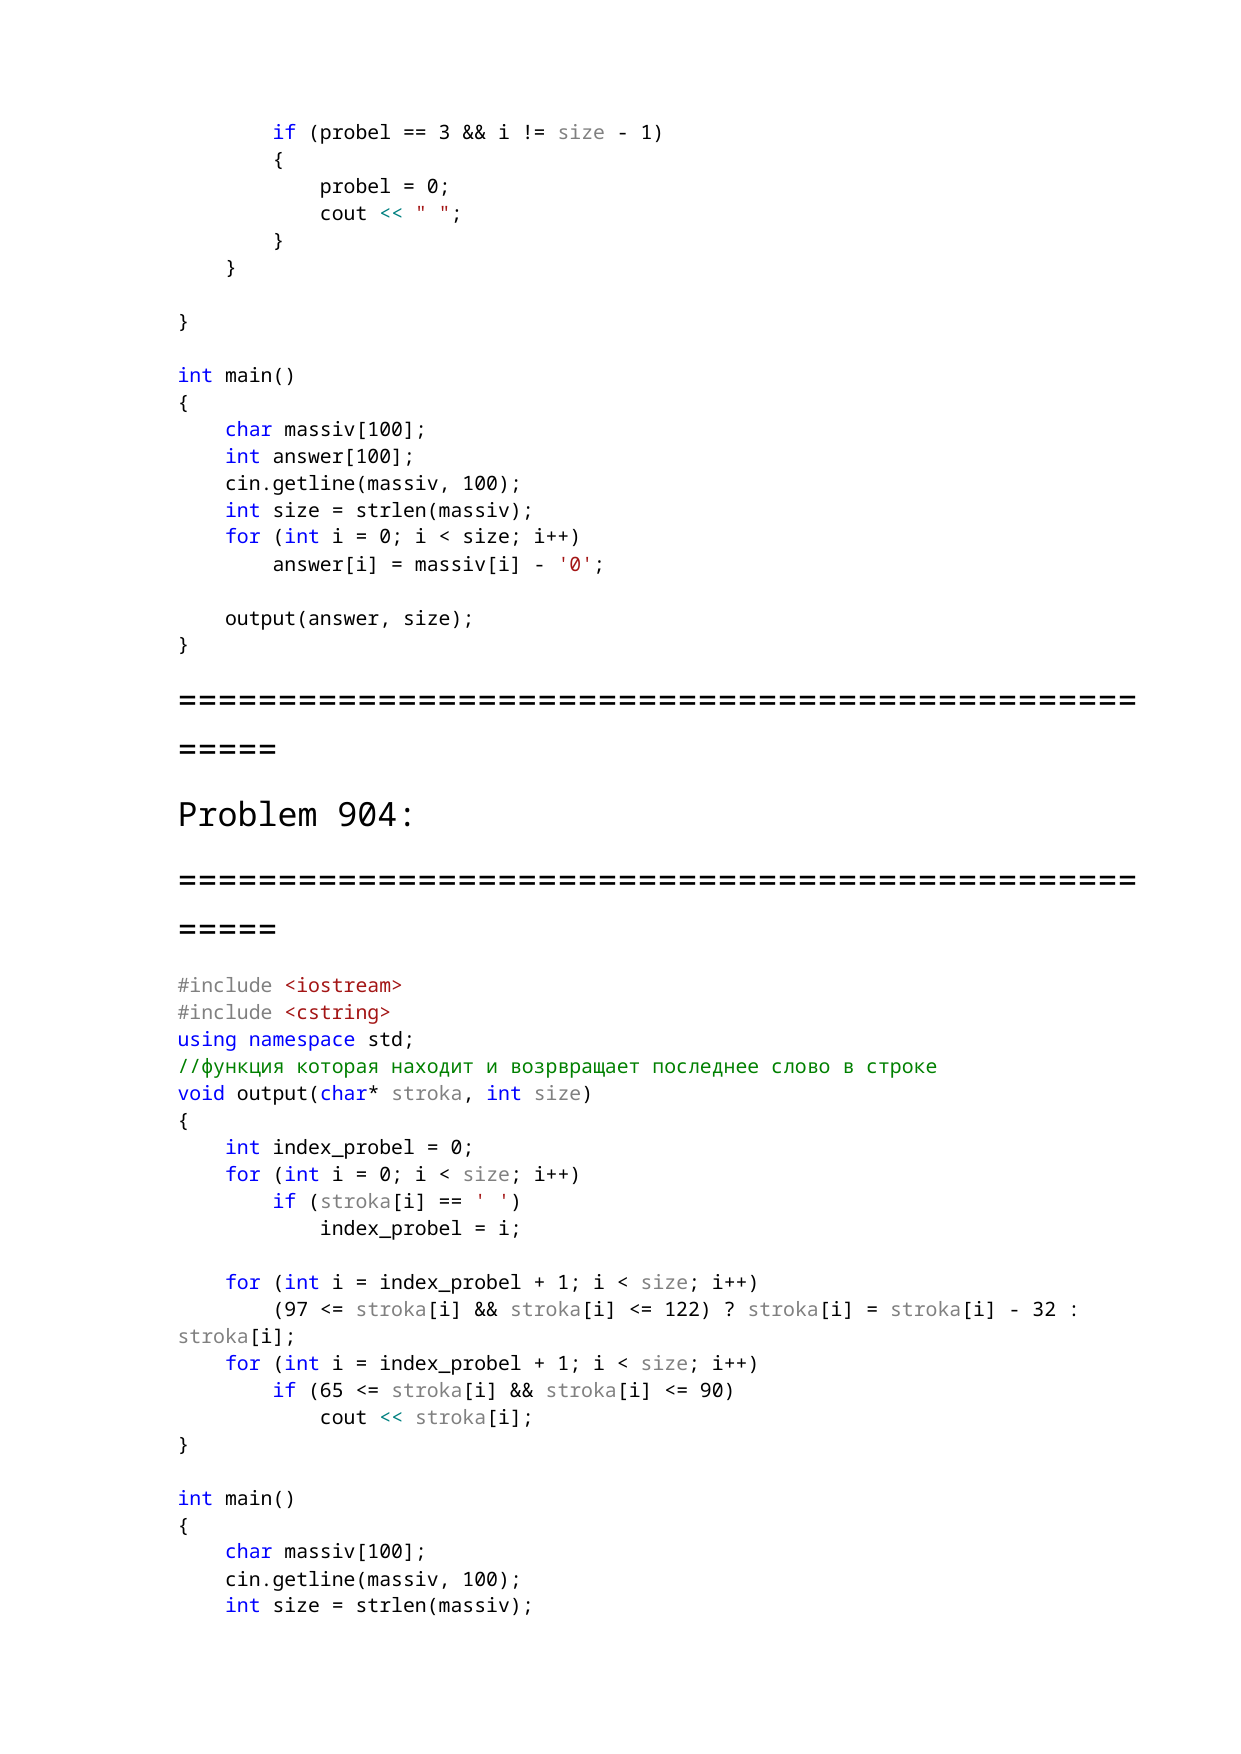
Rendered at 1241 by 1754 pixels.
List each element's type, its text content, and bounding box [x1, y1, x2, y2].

text { [177, 145, 1152, 172]
text { [177, 1106, 1152, 1133]
text for (int i = index_probel + 1; i < size; i++) [177, 1349, 1152, 1376]
text { [177, 1511, 1152, 1538]
text int main() [177, 361, 1152, 388]
text //функция которая находит и возрвращает последнее слово в строке [177, 1052, 1152, 1079]
text { [177, 388, 1152, 415]
text #include <cstring> [177, 998, 1152, 1025]
text if (stroka[i] == ' ') [177, 1187, 1152, 1214]
text (97 <= stroka[i] && stroka[i] <= 122) ? stroka[i] = stroka[i] - 32 : stroka[i]; [177, 1295, 1152, 1349]
text char massiv[100]; [177, 415, 1152, 442]
text } [177, 631, 1152, 658]
text int size = strlen(massiv); [177, 496, 1152, 523]
text using namespace std; [177, 1025, 1152, 1052]
text } [177, 1430, 1152, 1457]
text for (int i = 0; i < size; i++) [177, 1160, 1152, 1187]
text } [177, 253, 1152, 280]
text index_probel = i; [177, 1214, 1152, 1241]
text if (65 <= stroka[i] && stroka[i] <= 90) [177, 1376, 1152, 1403]
text probel = 0; [177, 172, 1152, 199]
text ===================================================== [177, 676, 1152, 771]
text #include <iostream> [177, 971, 1152, 998]
text void output(char* stroka, int size) [177, 1079, 1152, 1106]
text cin.getline(massiv, 100); [177, 469, 1152, 496]
text cin.getline(massiv, 100); [177, 1565, 1152, 1592]
text for (int i = 0; i < size; i++) [177, 523, 1152, 550]
text int answer[100]; [177, 442, 1152, 469]
text ===================================================== [177, 857, 1152, 951]
text for (int i = index_probel + 1; i < size; i++) [177, 1268, 1152, 1295]
text } [177, 226, 1152, 253]
text int main() [177, 1484, 1152, 1511]
text Problem 904: [177, 791, 1152, 836]
text char massiv[100]; [177, 1538, 1152, 1565]
text } [177, 307, 1152, 334]
text int size = strlen(massiv); [177, 1592, 1152, 1619]
text cout << stroka[i]; [177, 1403, 1152, 1430]
text int index_probel = 0; [177, 1133, 1152, 1160]
text if (probel == 3 && i != size - 1) [177, 118, 1152, 145]
text cout << " "; [177, 199, 1152, 226]
text output(answer, size); [177, 604, 1152, 631]
text answer[i] = massiv[i] - '0'; [177, 550, 1152, 577]
